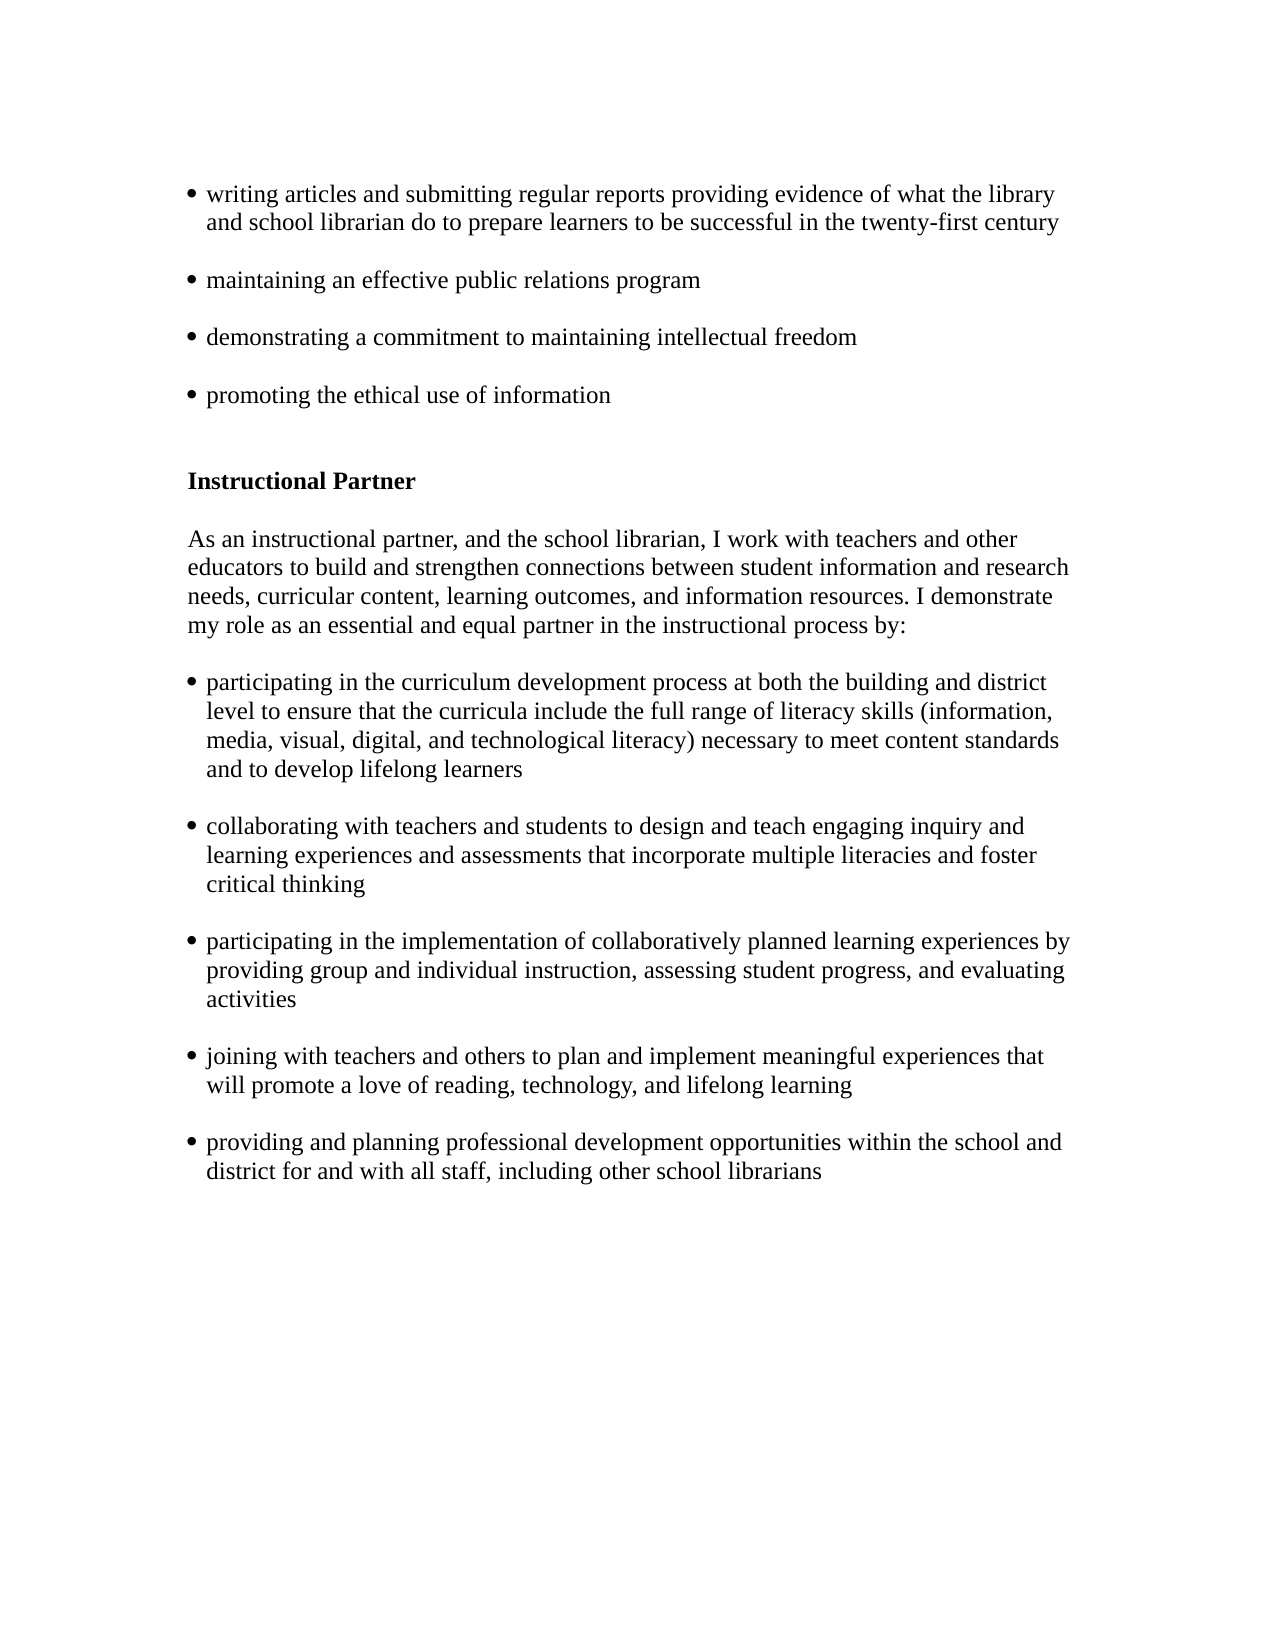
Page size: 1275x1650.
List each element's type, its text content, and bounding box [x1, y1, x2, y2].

text  joining with teachers and others to plan and implement meaningful experiences that will promote a love of reading, technology, and lifelong learning [187, 1041, 1087, 1099]
text Instructional Partner [187, 466, 1087, 495]
text  promoting the ethical use of information [187, 380, 1087, 409]
text  collaborating with teachers and students to design and teach engaging inquiry and learning experiences and assessments that incorporate multiple literacies and foster critical thinking [187, 811, 1087, 897]
text  providing and planning professional development opportunities within the school and district for and with all staff, including other school librarians [187, 1127, 1087, 1185]
text  demonstrating a commitment to maintaining intellectual freedom [187, 322, 1087, 351]
text  participating in the curriculum development process at both the building and district level to ensure that the curricula include the full range of literacy skills (information, media, visual, digital, and technological literacy) necessary to meet content standards and to develop lifelong learners [187, 667, 1087, 782]
text As an instructional partner, and the school librarian, I work with teachers and other educators to build and strengthen connections between student information and research needs, curricular content, learning outcomes, and information resources. I demonstrate my role as an essential and equal partner in the instructional process by: [187, 524, 1087, 639]
list writing articles and submitting regular reports providing evidence of what the library and school librarian do to prepare learners to be successful in the twenty-first century [187, 179, 1087, 236]
text  maintaining an effective public relations program [187, 265, 1087, 294]
text  participating in the implementation of collaboratively planned learning experiences by providing group and individual instruction, assessing student progress, and evaluating activities [187, 926, 1087, 1012]
